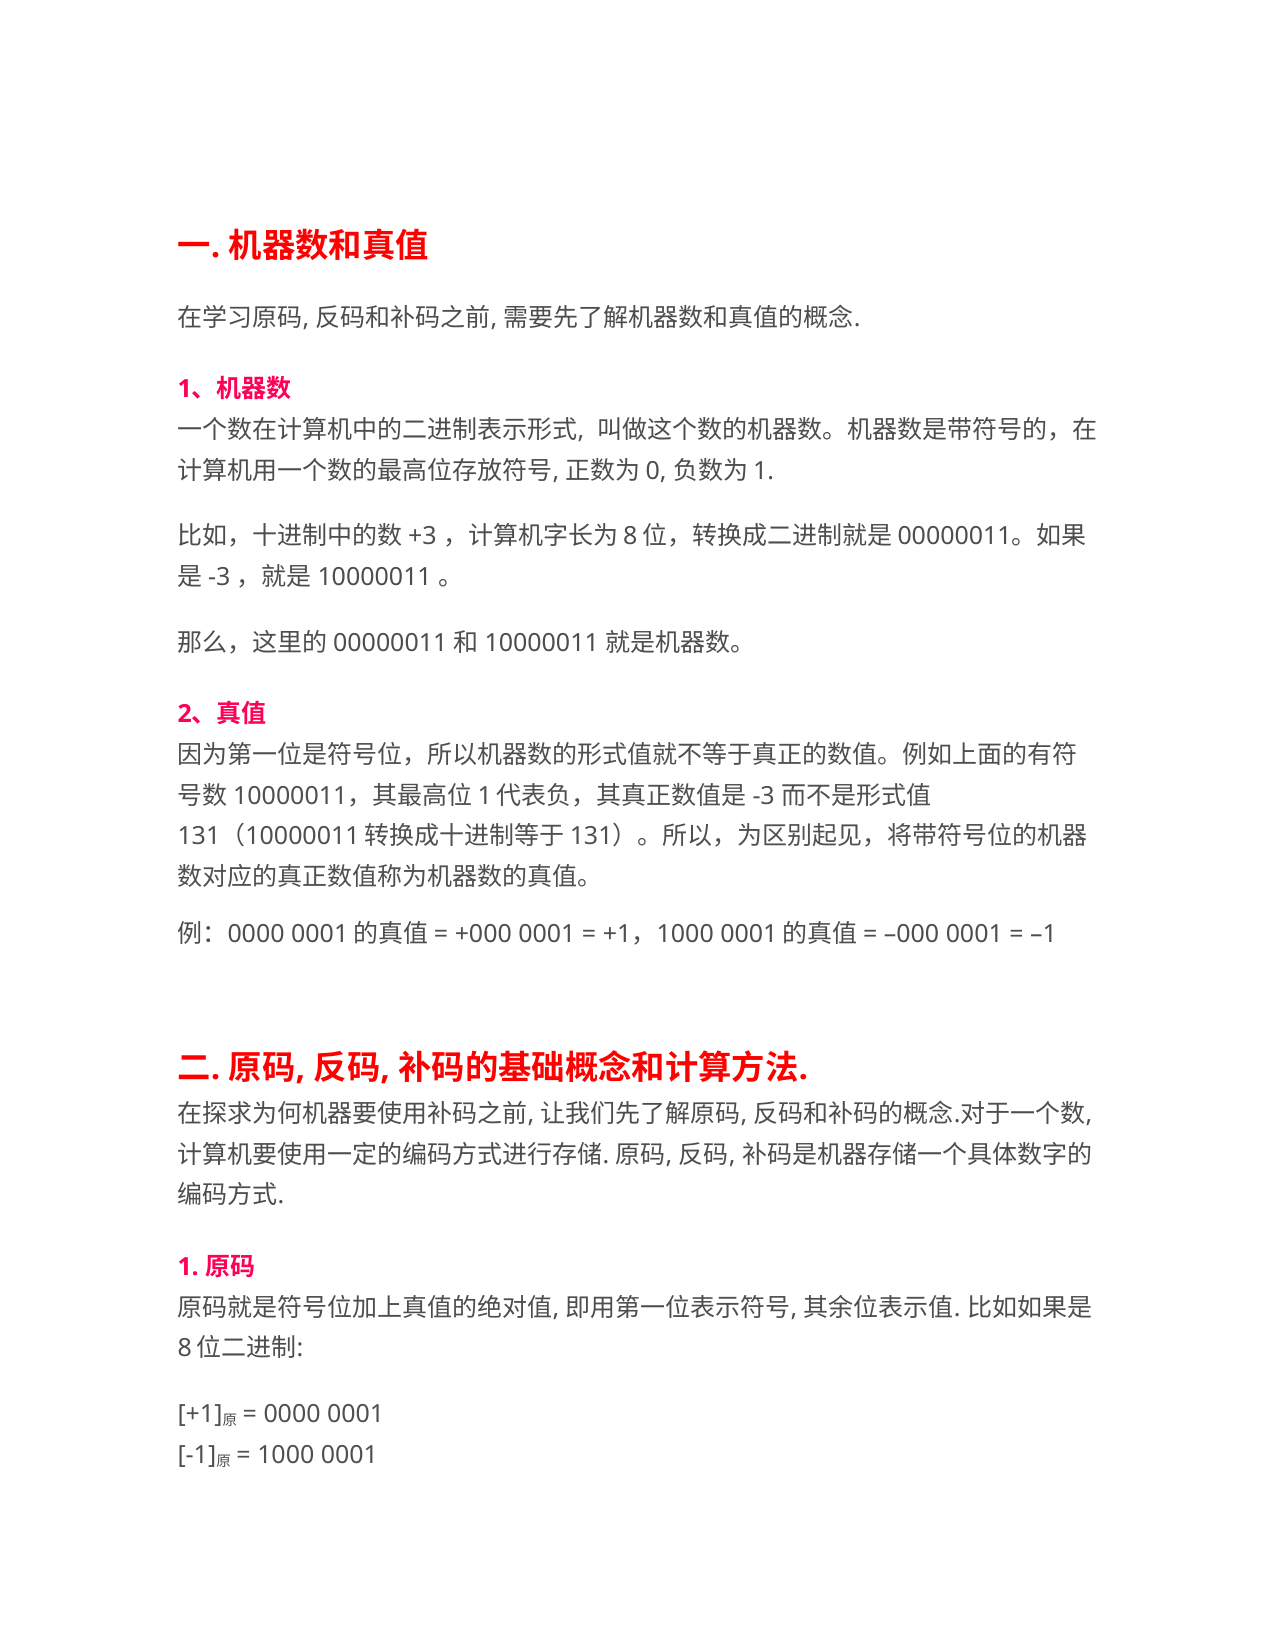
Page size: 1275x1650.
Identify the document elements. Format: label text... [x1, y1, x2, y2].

text 那么，这里的 00000011 和 10000011 就是机器数。 [177, 618, 1098, 658]
text 因为第一位是符号位，所以机器数的形式值就不等于真正的数值。例如上面的有符号数 10000011，其最高位1代表负，其真正数值是 -3 而不是形式值131（10000011转换成十进制等于131）。所以，为区别起见，将带符号位的机器数对应的真正数值称为机器数的真值。 [177, 730, 1098, 893]
text 在探求为何机器要使用补码之前, 让我们先了解原码, 反码和补码的概念.对于一个数, 计算机要使用一定的编码方式进行存储. 原码, 反码, 补码是机器存储一个具体数字的编码方式. [177, 1089, 1098, 1211]
text 一. 机器数和真值 [177, 219, 1098, 268]
text 比如，十进制中的数 +3 ，计算机字长为8位，转换成二进制就是00000011。如果是 -3 ，就是 10000011 。 [177, 511, 1098, 593]
text 例：0000 0001的真值 = +000 0001 = +1，1000 0001的真值 = –000 0001 = –1 [177, 909, 1098, 950]
text 二. 原码, 反码, 补码的基础概念和计算方法. [177, 1041, 1098, 1089]
text 一个数在计算机中的二进制表示形式, 叫做这个数的机器数。机器数是带符号的，在计算机用一个数的最高位存放符号, 正数为0, 负数为1. [177, 405, 1098, 486]
text 在学习原码, 反码和补码之前, 需要先了解机器数和真值的概念. [177, 293, 1098, 333]
text 1. 原码 [177, 1236, 1098, 1283]
text 2、真值 [177, 683, 1098, 730]
text 1、机器数 [177, 358, 1098, 405]
text 原码就是符号位加上真值的绝对值, 即用第一位表示符号, 其余位表示值. 比如如果是8位二进制: [177, 1283, 1098, 1364]
text [+1]原 = 0000 0001 [177, 1389, 1098, 1430]
text [-1]原 = 1000 0001 [177, 1430, 1098, 1470]
